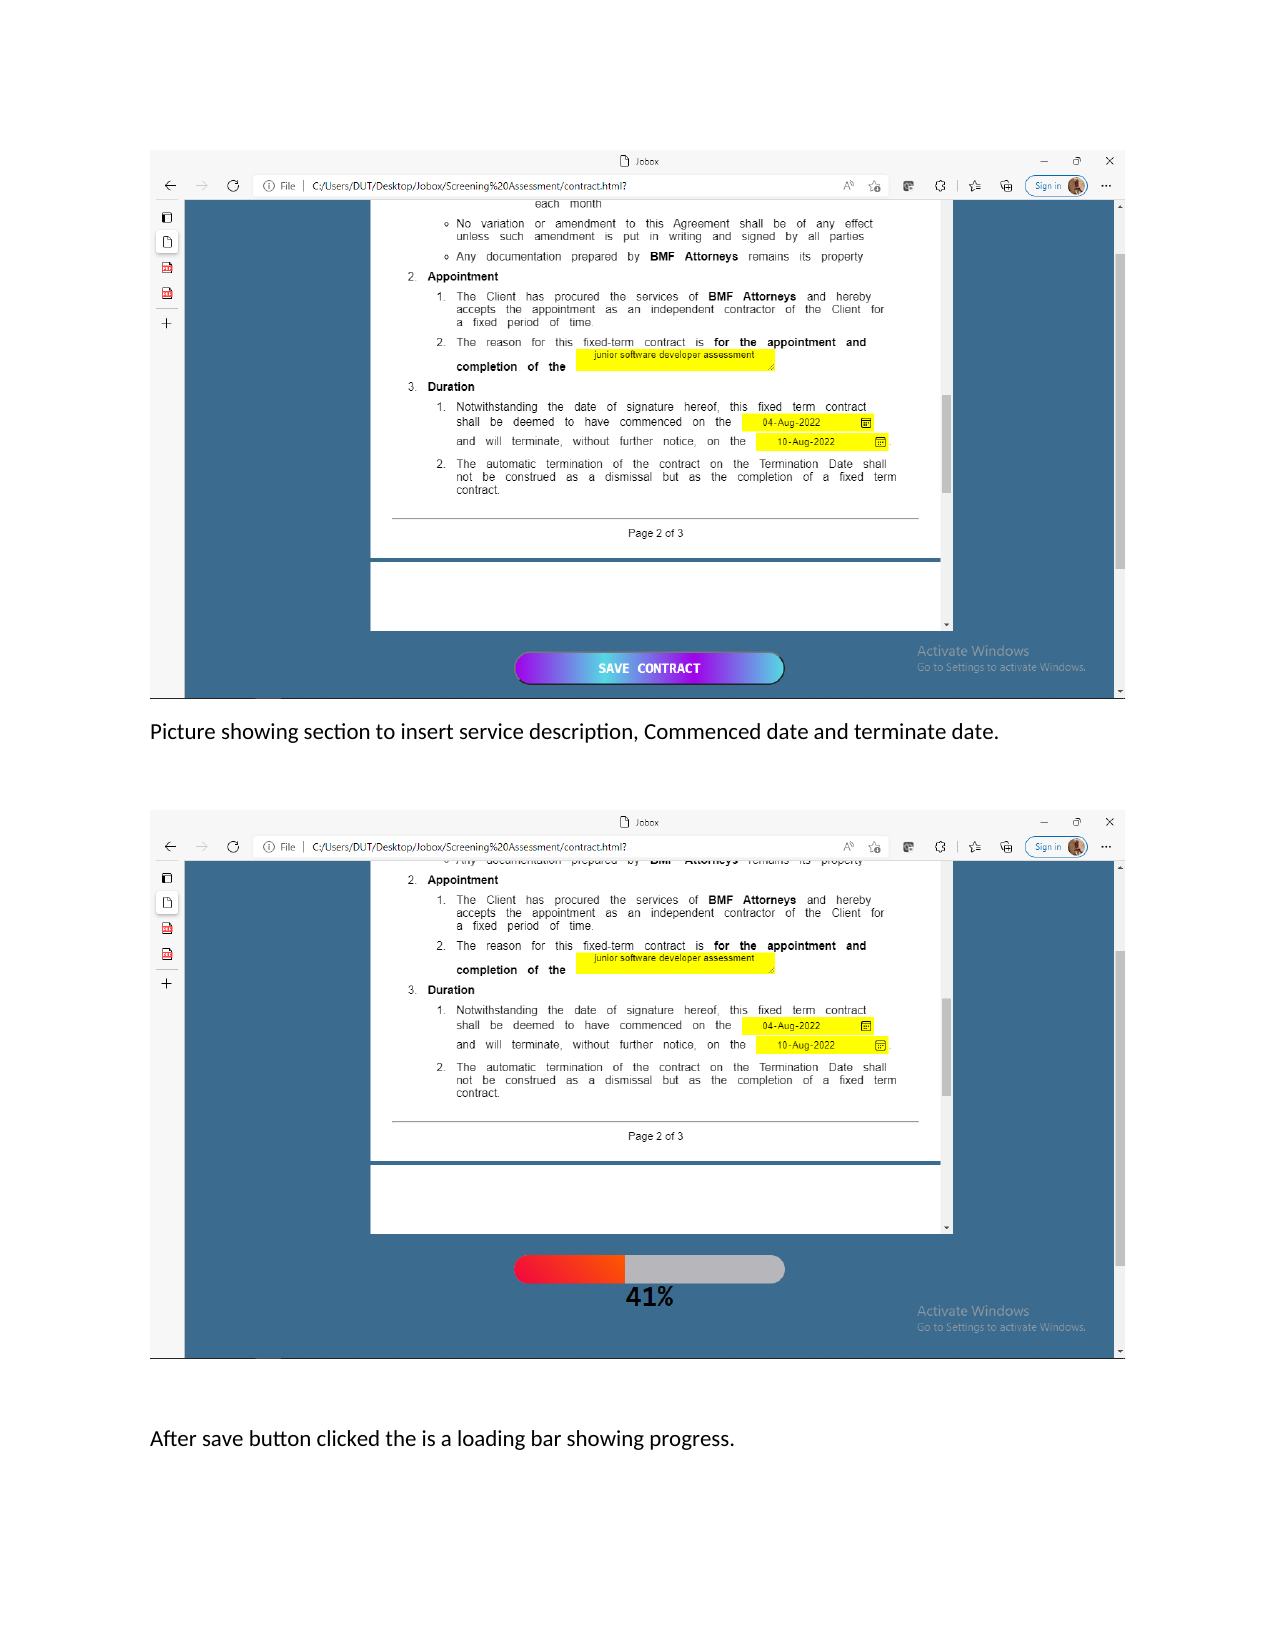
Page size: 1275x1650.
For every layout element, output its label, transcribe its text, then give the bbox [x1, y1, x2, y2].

picture [150, 150, 1125, 699]
text After save button clicked the is a loading bar showing progress. [150, 1424, 1125, 1453]
text Picture showing section to insert service description, Commenced date and terminate date. [150, 717, 1125, 745]
picture [150, 810, 1125, 1359]
